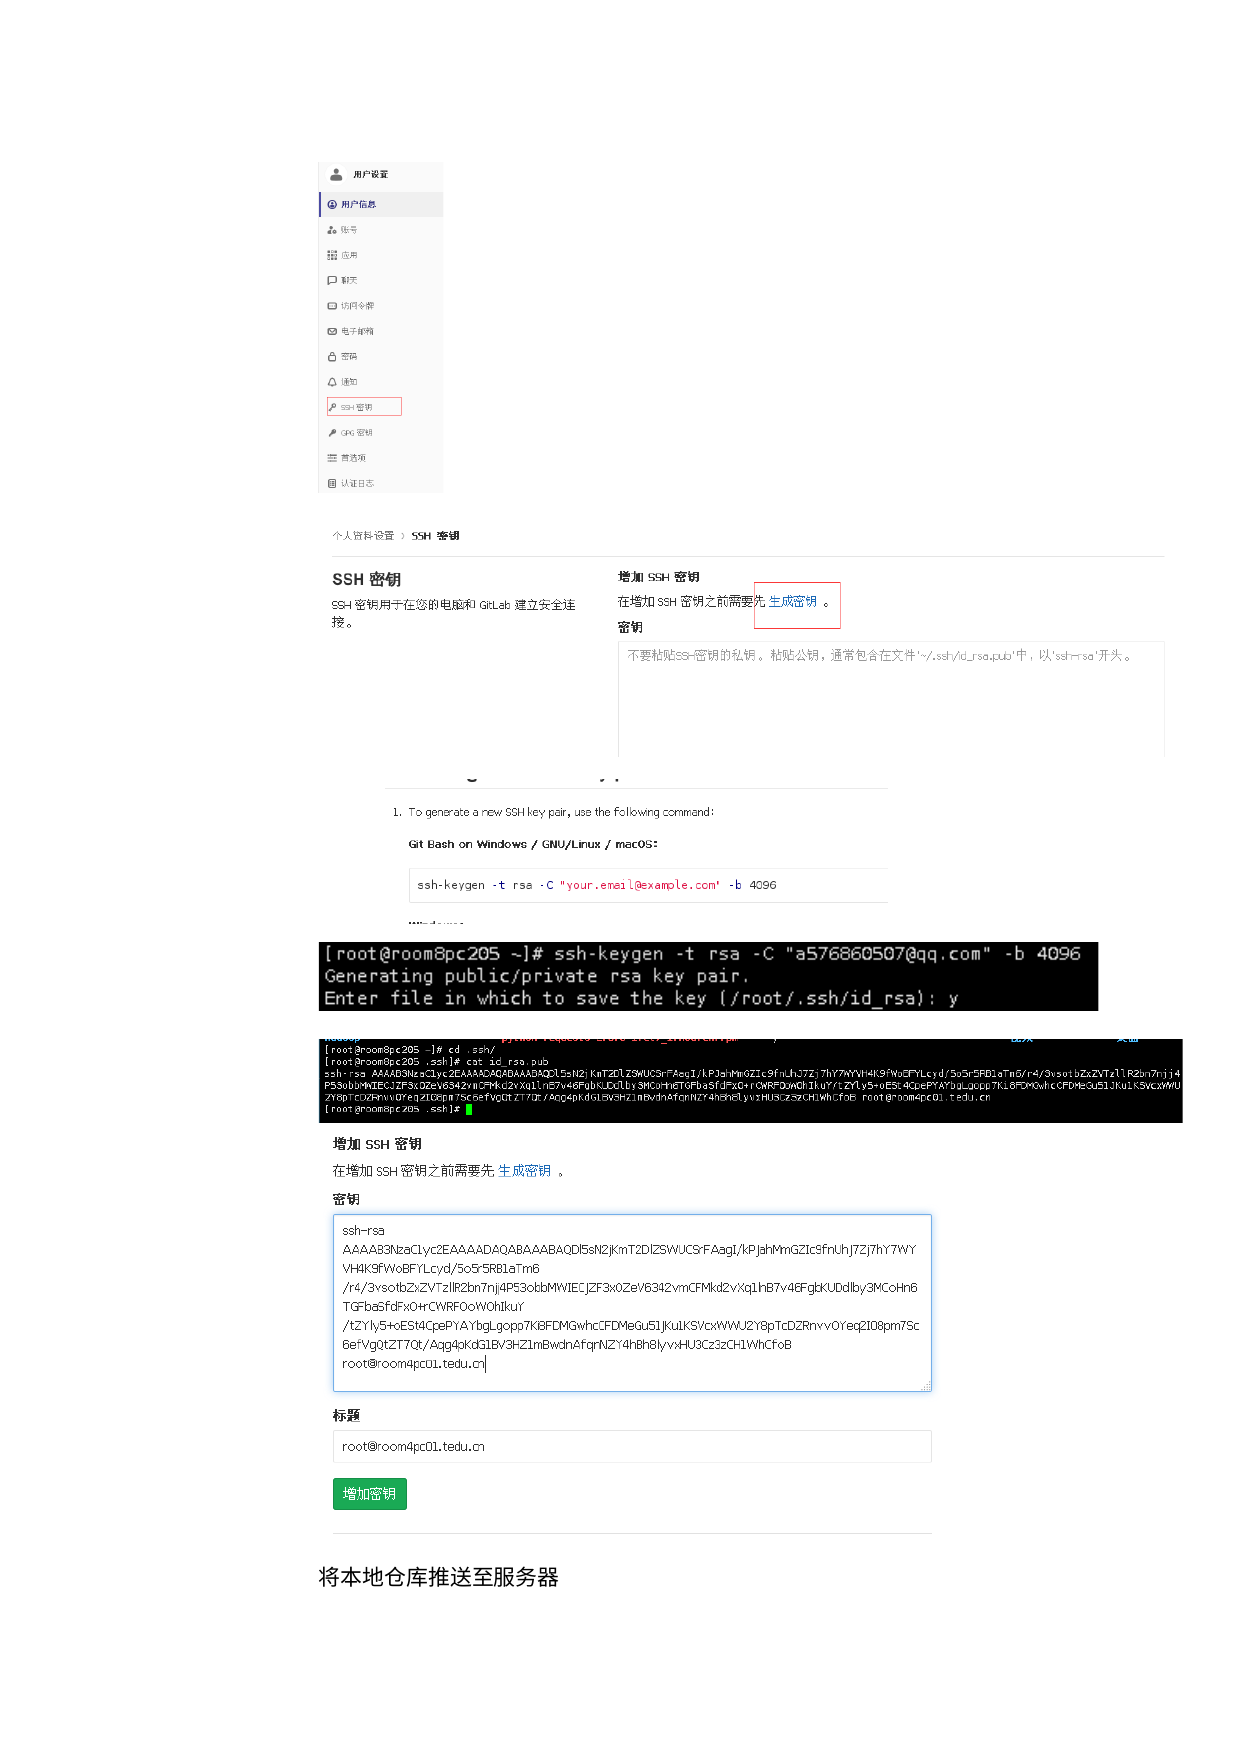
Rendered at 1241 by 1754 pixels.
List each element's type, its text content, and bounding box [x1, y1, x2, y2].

text 将本地仓库推送至服务器 [275, 1559, 1053, 1592]
picture [318, 942, 1099, 1011]
picture [318, 1137, 961, 1544]
picture [318, 1039, 1183, 1123]
picture [318, 779, 888, 924]
picture [318, 162, 444, 493]
picture [318, 519, 1184, 757]
